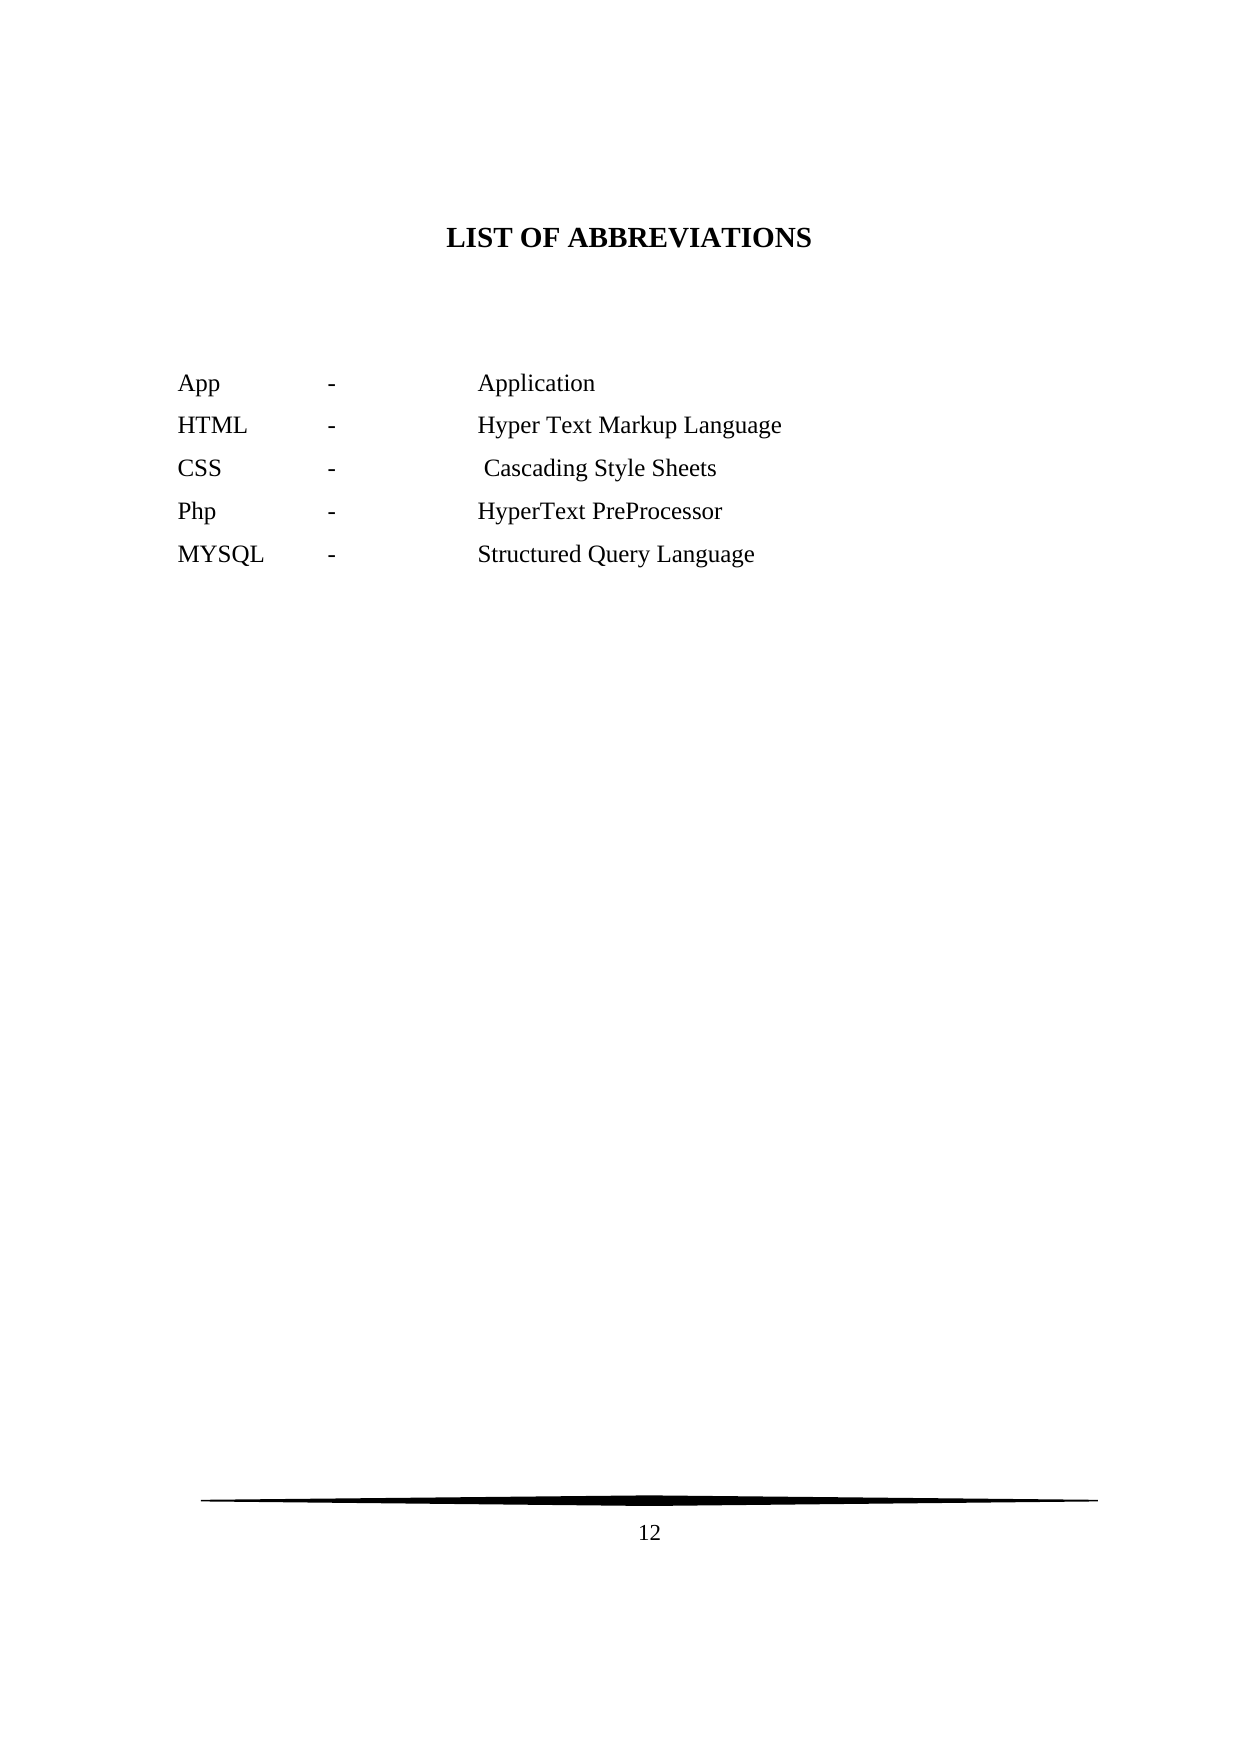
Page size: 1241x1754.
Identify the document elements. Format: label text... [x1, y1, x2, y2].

text HTML - Hyper Text Markup Language [177, 411, 1165, 439]
text App - Application [177, 368, 1165, 396]
text MYSQL - Structured Query Language [177, 539, 1165, 568]
text Php - HyperText PreProcessor [177, 496, 1165, 525]
text CSS - Cascading Style Sheets [177, 453, 1165, 482]
subtitle LIST OF ABBREVIATIONS [446, 220, 1165, 253]
